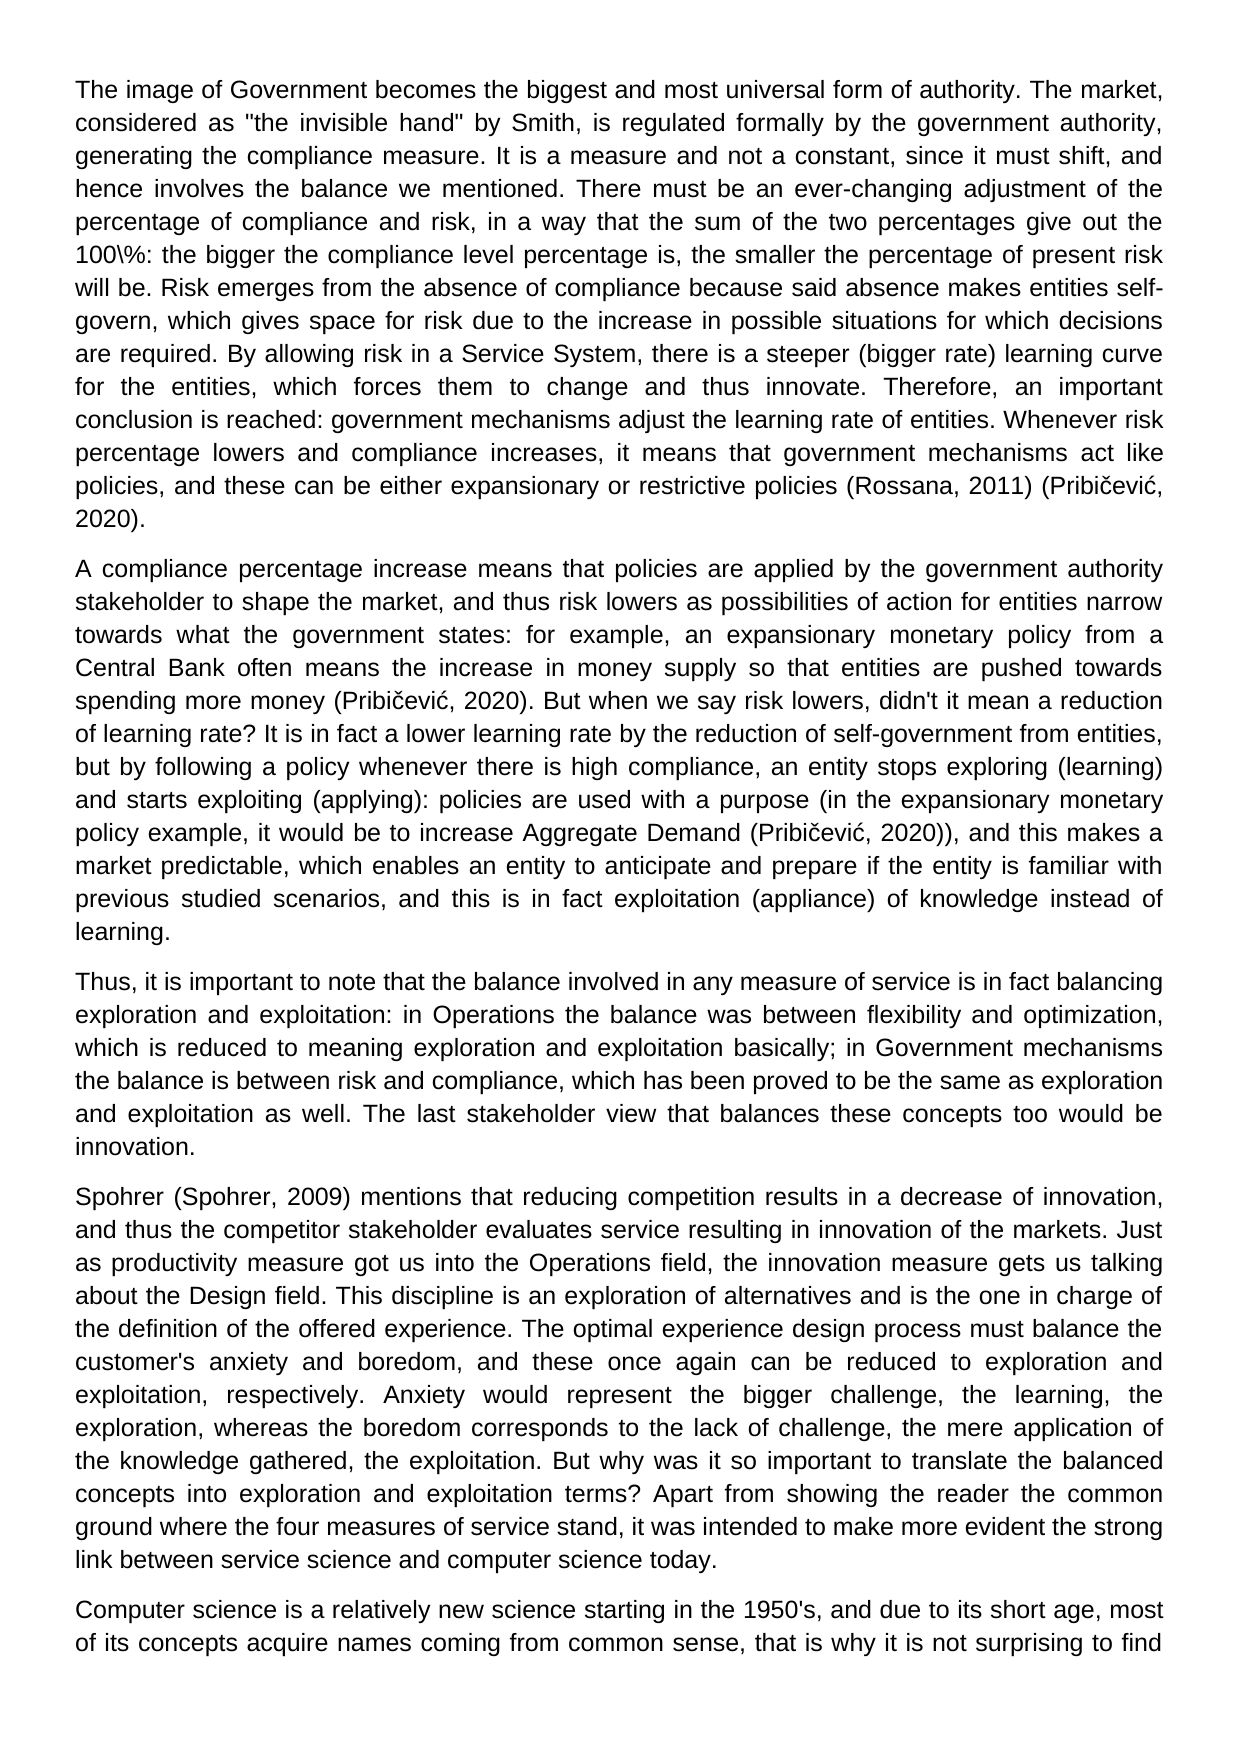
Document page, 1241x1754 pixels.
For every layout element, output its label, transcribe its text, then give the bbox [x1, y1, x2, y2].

text A compliance percentage increase means that policies are applied by the government authority stakeholder to shape the market, and thus risk lowers as possibilities of action for entities narrow towards what the government states: for example, an expansionary monetary policy from a Central Bank often means the increase in money supply so that entities are pushed towards spending more money (Pribičević, 2020). But when we say risk lowers, didn't it mean a reduction of learning rate? It is in fact a lower learning rate by the reduction of self-government from entities, but by following a policy whenever there is high compliance, an entity stops exploring (learning) and starts exploiting (applying): policies are used with a purpose (in the expansionary monetary policy example, it would be to increase Aggregate Demand (Pribičević, 2020)), and this makes a market predictable, which enables an entity to anticipate and prepare if the entity is familiar with previous studied scenarios, and this is in fact exploitation (appliance) of knowledge instead of learning. [75, 554, 1165, 946]
text Thus, it is important to note that the balance involved in any measure of service is in fact balancing exploration and exploitation: in Operations the balance was between flexibility and optimization, which is reduced to meaning exploration and exploitation basically; in Government mechanisms the balance is between risk and compliance, which has been proved to be the same as exploration and exploitation as well. The last stakeholder view that balances these concepts too would be innovation. [75, 967, 1165, 1161]
text Spohrer (Spohrer, 2009) mentions that reducing competition results in a decrease of innovation, and thus the competitor stakeholder evaluates service resulting in innovation of the markets. Just as productivity measure got us into the Operations field, the innovation measure gets us talking about the Design field. This discipline is an exploration of alternatives and is the one in charge of the definition of the offered experience. The optimal experience design process must balance the customer's anxiety and boredom, and these once again can be reduced to exploration and exploitation, respectively. Anxiety would represent the bigger challenge, the learning, the exploration, whereas the boredom corresponds to the lack of challenge, the mere application of the knowledge gathered, the exploitation. But why was it so important to translate the balanced concepts into exploration and exploitation terms? Apart from showing the reader the common ground where the four measures of service stand, it was intended to make more evident the strong link between service science and computer science today. [75, 1182, 1165, 1574]
text The image of Government becomes the biggest and most universal form of authority. The market, considered as "the invisible hand" by Smith, is regulated formally by the government authority, generating the compliance measure. It is a measure and not a constant, since it must shift, and hence involves the balance we mentioned. There must be an ever-changing adjustment of the percentage of compliance and risk, in a way that the sum of the two percentages give out the 100\%: the bigger the compliance level percentage is, the smaller the percentage of present risk will be. Risk emerges from the absence of compliance because said absence makes entities self-govern, which gives space for risk due to the increase in possible situations for which decisions are required. By allowing risk in a Service System, there is a steeper (bigger rate) learning curve for the entities, which forces them to change and thus innovate. Therefore, an important conclusion is reached: government mechanisms adjust the learning rate of entities. Whenever risk percentage lowers and compliance increases, it means that government mechanisms act like policies, and these can be either expansionary or restrictive policies (Rossana, 2011) (Pribičević, 2020). [75, 75, 1165, 533]
